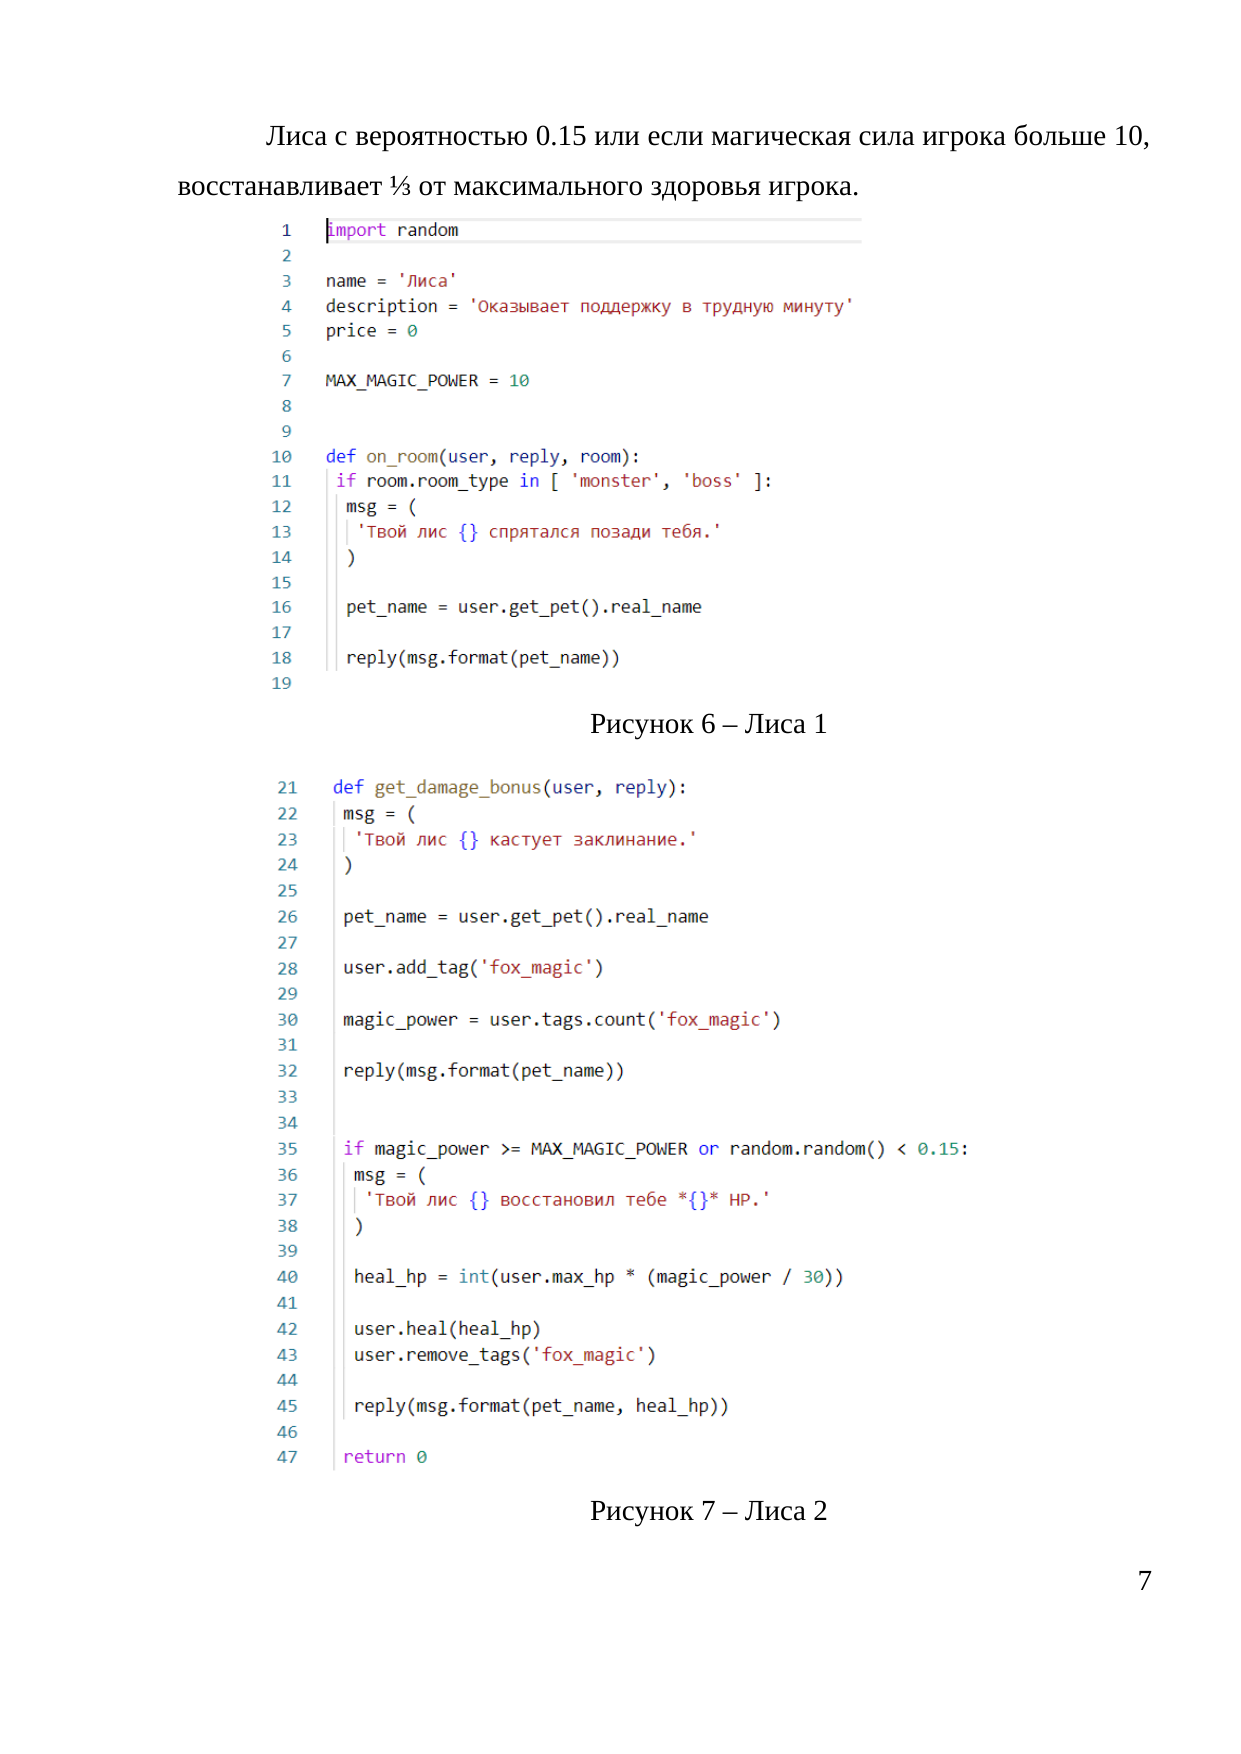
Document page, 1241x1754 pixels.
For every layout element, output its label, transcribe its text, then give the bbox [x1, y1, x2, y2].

picture [265, 218, 862, 690]
picture [265, 775, 990, 1477]
text Лиса с вероятностью 0.15 или если магическая сила игрока больше 10, восстанавливает ⅓ от максимального здоровья игрока. [177, 118, 1152, 202]
